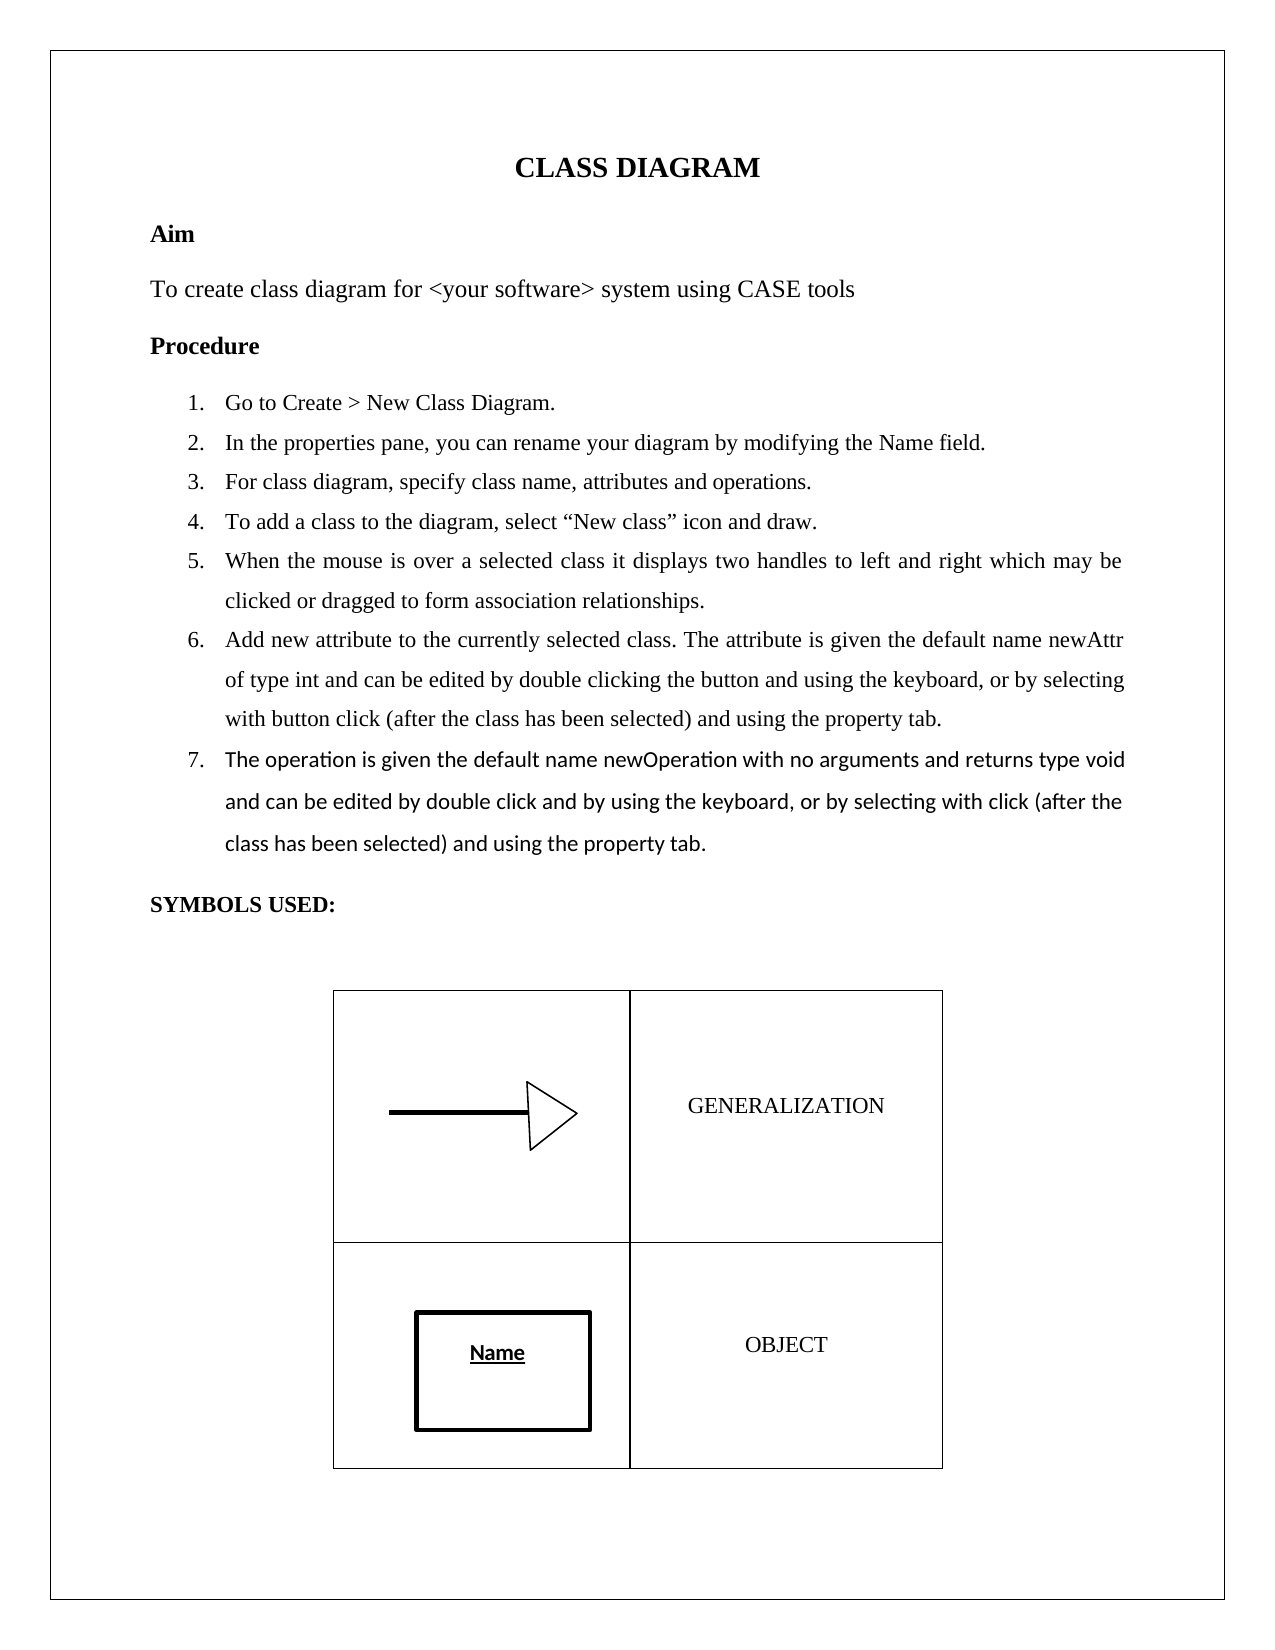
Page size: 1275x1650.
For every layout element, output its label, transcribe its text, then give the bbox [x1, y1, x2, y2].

table_header GENERALIZATION [631, 991, 942, 1242]
list For class diagram, specify class name, attributes and operations. [187, 468, 1200, 495]
subtitle CLASS DIAGRAM [84, 150, 1190, 183]
text To create class diagram for <your software> system using CASE tools [150, 274, 1200, 303]
subtitle Aim [150, 219, 1200, 248]
list The operation is given the default name newOperation with no arguments and returns type void and can be edited by double click and by using the keyboard, or by selecting with click (after the class has been selected) and using the property tab. [187, 745, 1125, 857]
list In the properties pane, you can rename your diagram by modifying the Name field. [187, 429, 1200, 455]
list Go to Create > New Class Diagram. [187, 389, 1200, 416]
text SYMBOLS USED: [150, 892, 1200, 918]
table_cell OBJECT [631, 1243, 942, 1468]
list Add new attribute to the currently selected class. The attribute is given the default name newAttr of type int and can be edited by double clicking the button and using the keyboard, or by selecting with button click (after the class has been selected) and using the property tab. [187, 626, 1126, 732]
list To add a class to the diagram, select “New class” icon and draw. [187, 508, 1200, 534]
list When the mouse is over a selected class it displays two handles to left and right which may be clicked or dragged to form association relationships. [187, 547, 1125, 613]
table_header [334, 991, 629, 1242]
table_cell Name [334, 1243, 629, 1468]
subtitle Procedure [150, 331, 1200, 360]
